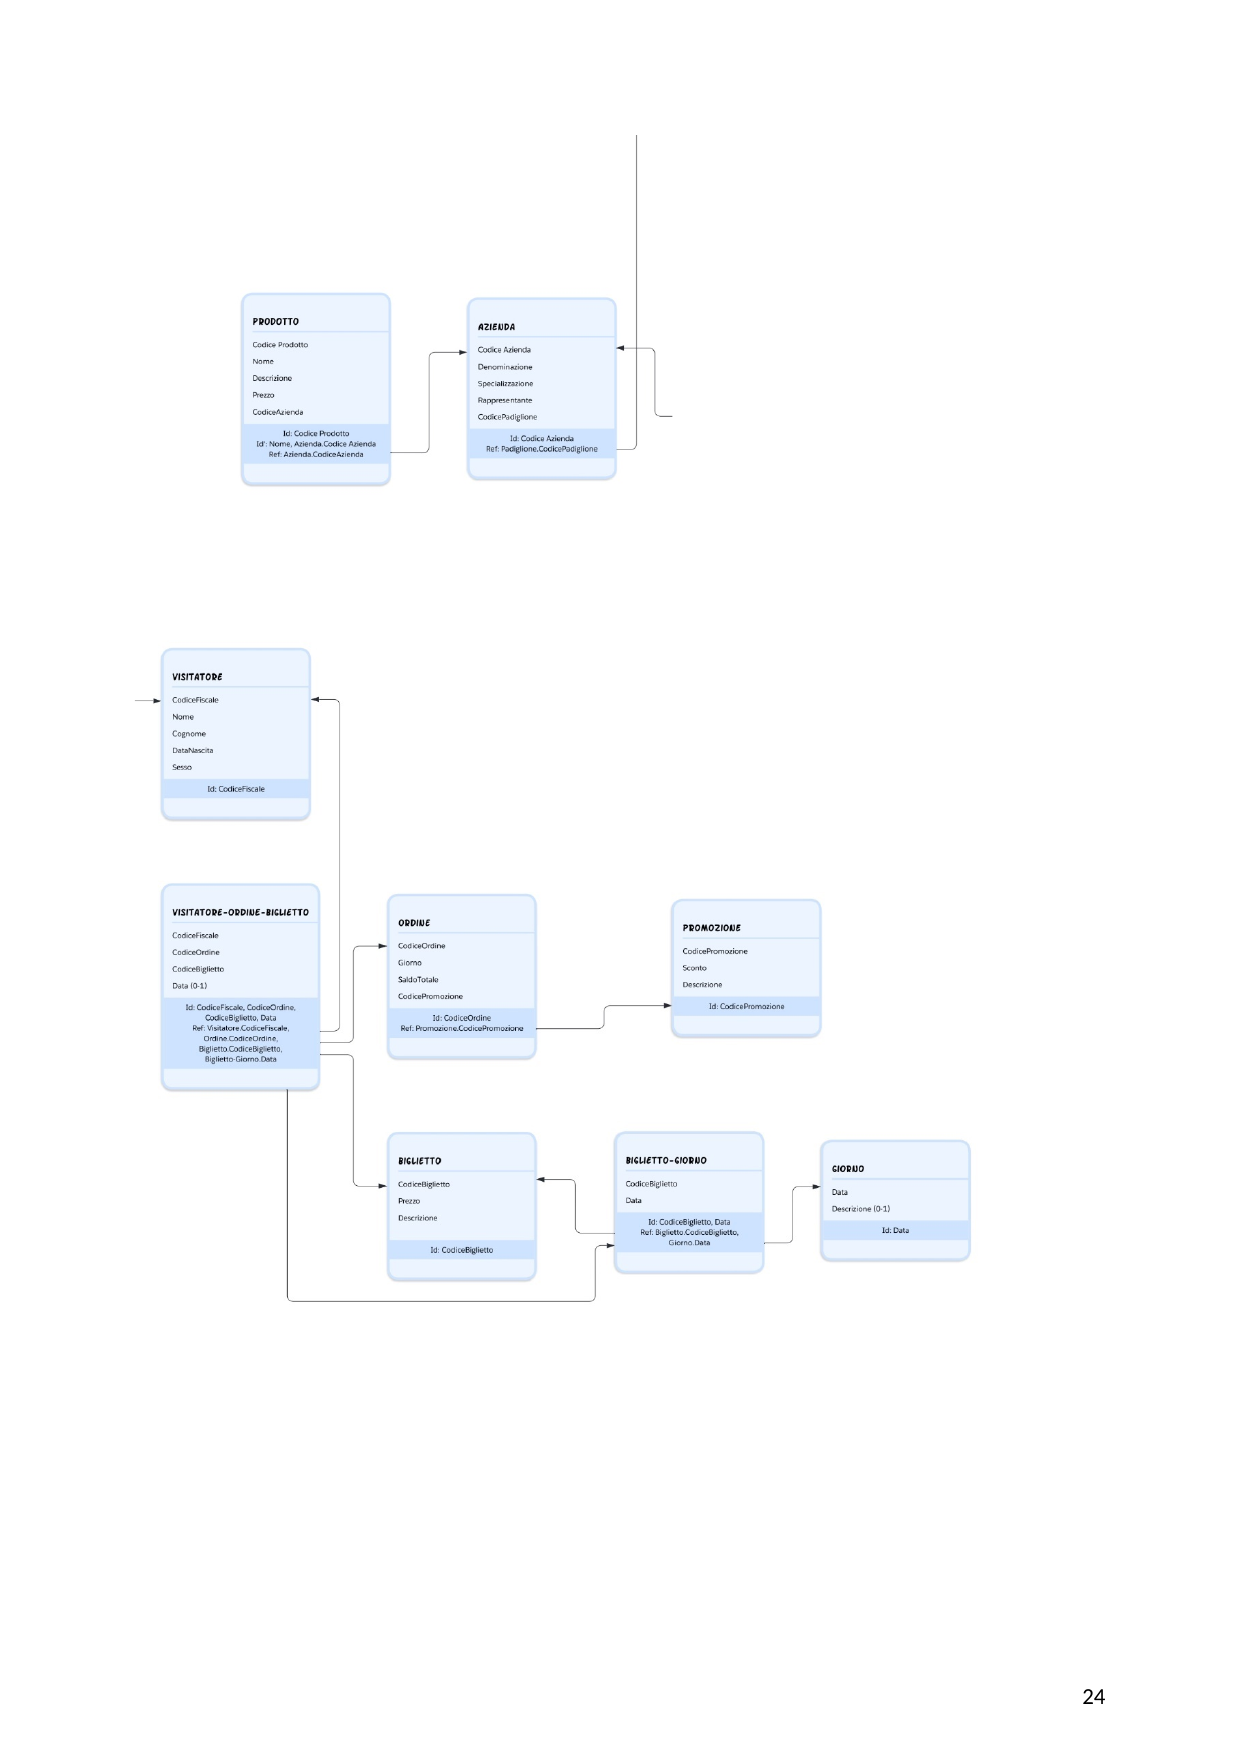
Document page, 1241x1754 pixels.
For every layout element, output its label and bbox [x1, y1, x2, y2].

picture [134, 531, 1063, 1380]
picture [134, 135, 673, 515]
